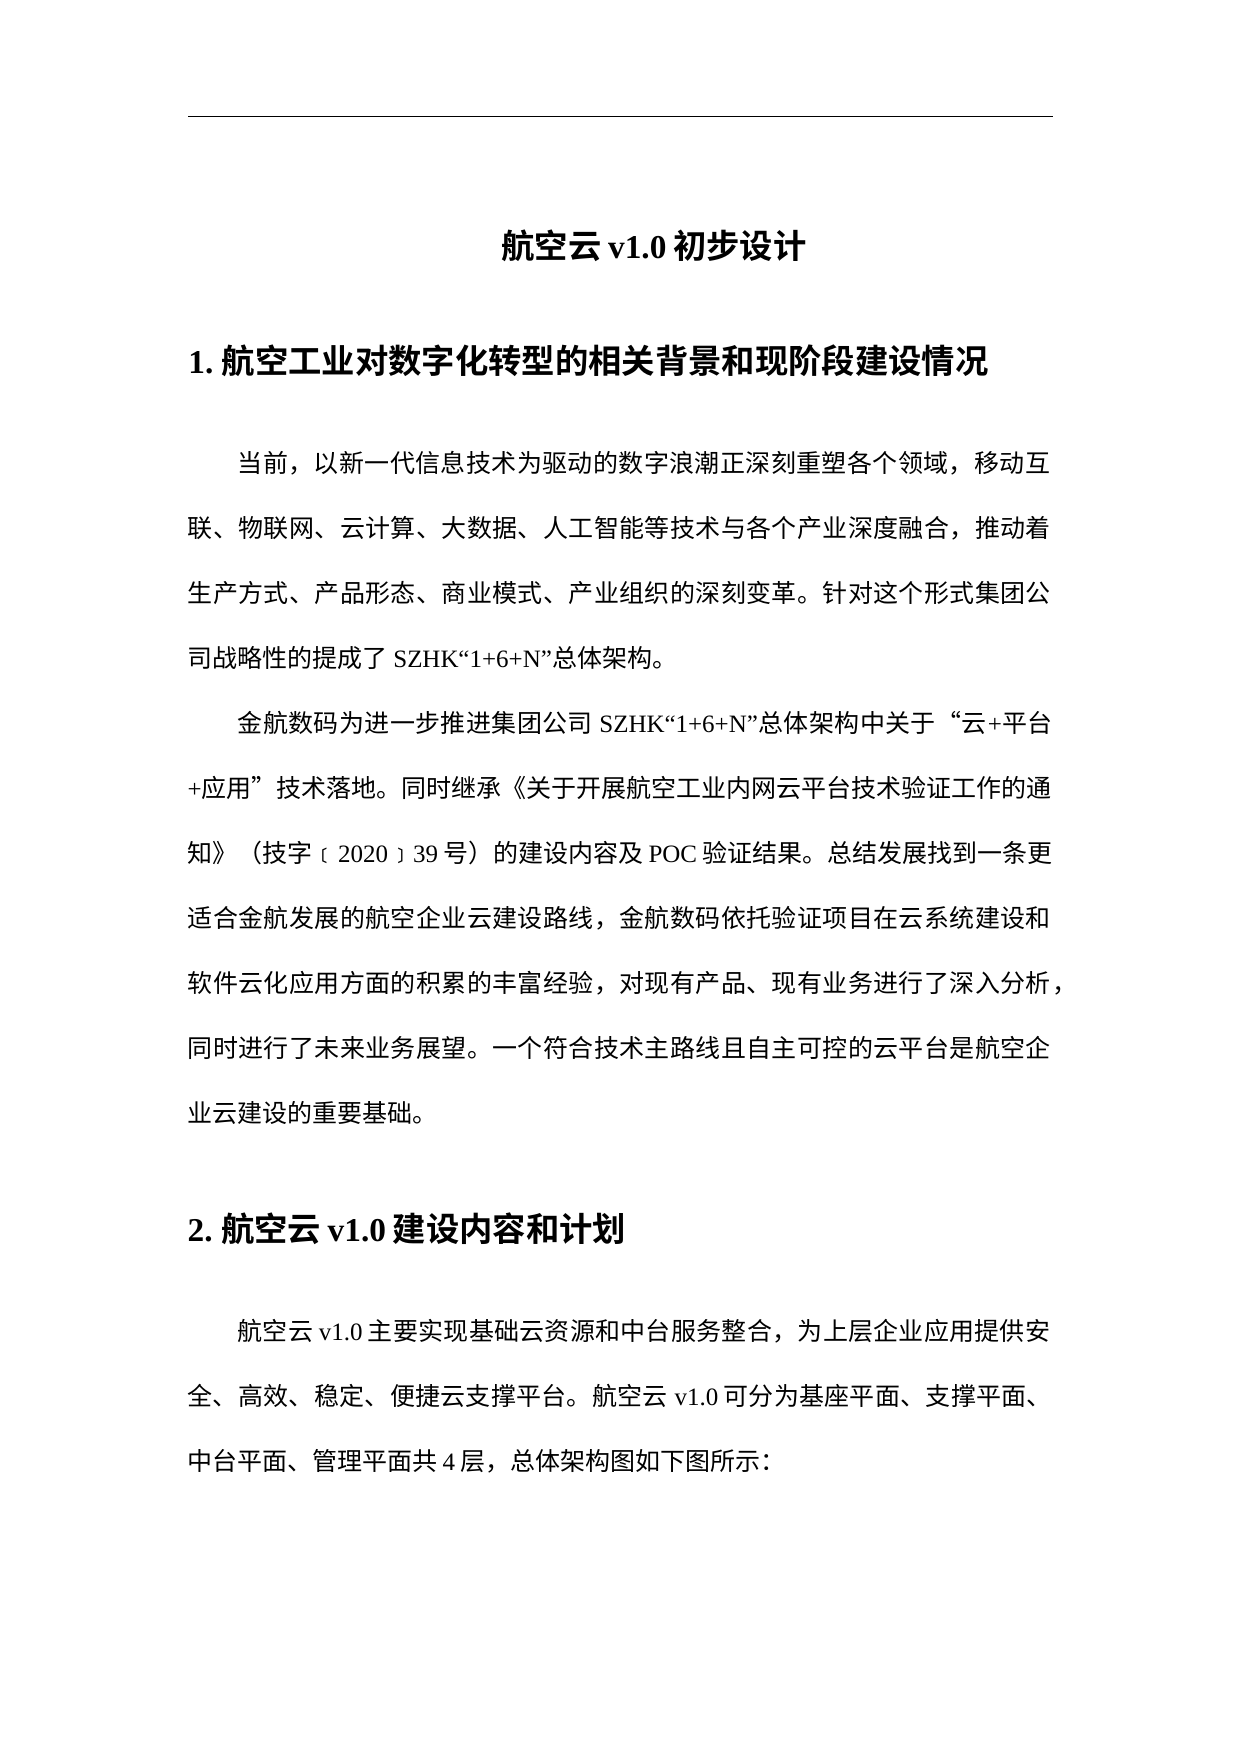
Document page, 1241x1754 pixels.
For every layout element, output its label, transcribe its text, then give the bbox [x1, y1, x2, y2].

subtitle 2. 航空云v1.0建设内容和计划 [187, 1194, 1053, 1259]
subtitle 航空工业对数字化转型的相关背景和现阶段建设情况 [188, 327, 1053, 392]
text 金航数码为进一步推进集团公司SZHK“1+6+N”总体架构中关于“云+平台+应用”技术落地。同时继承《关于开展航空工业内网云平台技术验证工作的通知》（技字﹝2020﹞39号）的建设内容及POC验证结果。总结发展找到一条更适合金航发展的航空企业云建设路线，金航数码依托验证项目在云系统建设和软件云化应用方面的积累的丰富经验，对现有产品、现有业务进行了深入分析，同时进行了未来业务展望。一个符合技术主路线且自主可控的云平台是航空企业云建设的重要基础。 [187, 689, 1053, 1144]
text 当前，以新一代信息技术为驱动的数字浪潮正深刻重塑各个领域，移动互联、物联网、云计算、大数据、人工智能等技术与各个产业深度融合，推动着生产方式、产品形态、商业模式、产业组织的深刻变革。针对这个形式集团公司战略性的提成了 SZHK“1+6+N”总体架构。 [187, 429, 1053, 689]
text 航空云v1.0主要实现基础云资源和中台服务整合，为上层企业应用提供安全、高效、稳定、便捷云支撑平台。航空云v1.0可分为基座平面、支撑平面、中台平面、管理平面共4层，总体架构图如下图所示： [187, 1297, 1053, 1492]
subtitle 航空云v1.0初步设计 [187, 212, 1053, 277]
